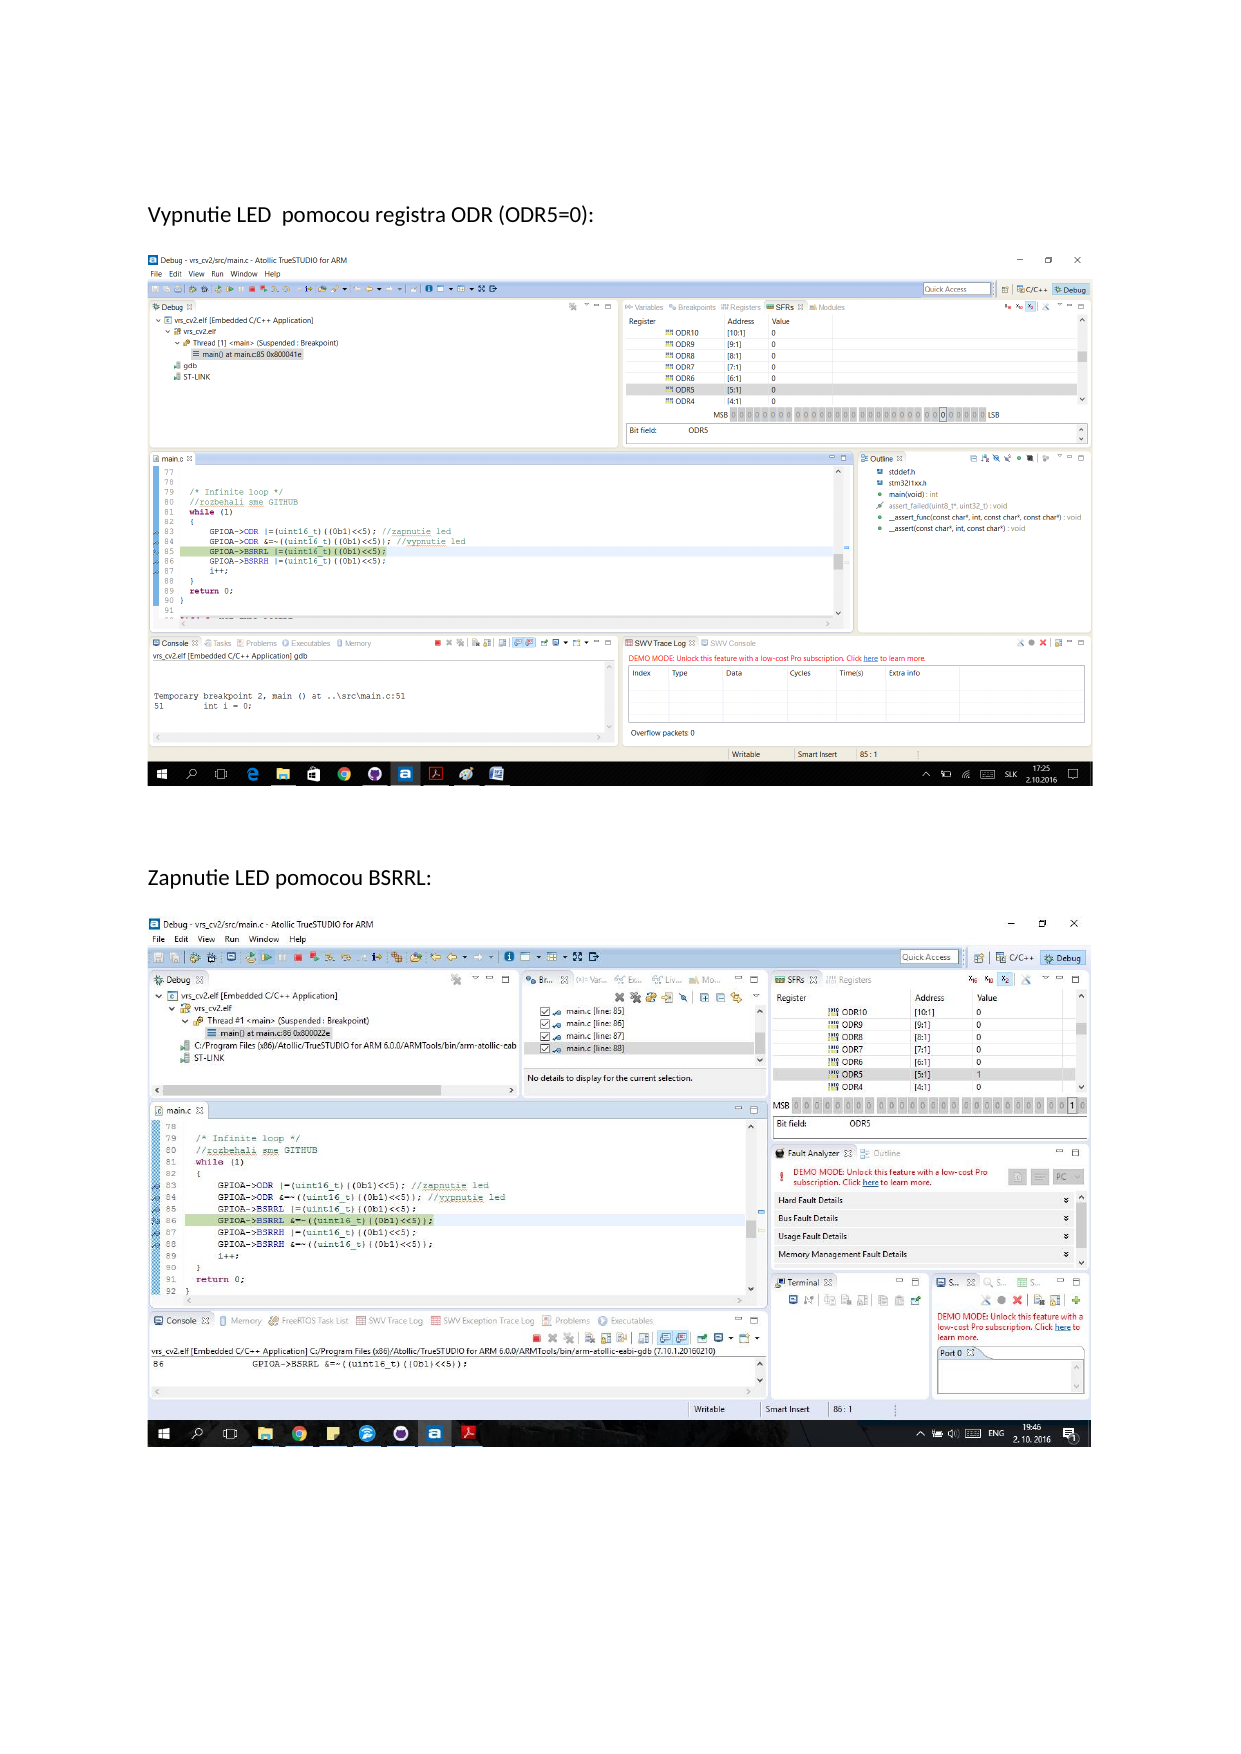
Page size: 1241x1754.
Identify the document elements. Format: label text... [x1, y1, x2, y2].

text Vypnutie LED pomocou registra ODR (ODR5=0): [148, 201, 1093, 229]
picture [147, 253, 1093, 786]
text Zapnutie LED pomocou BSRRL: [148, 863, 1093, 891]
picture [147, 916, 1091, 1447]
